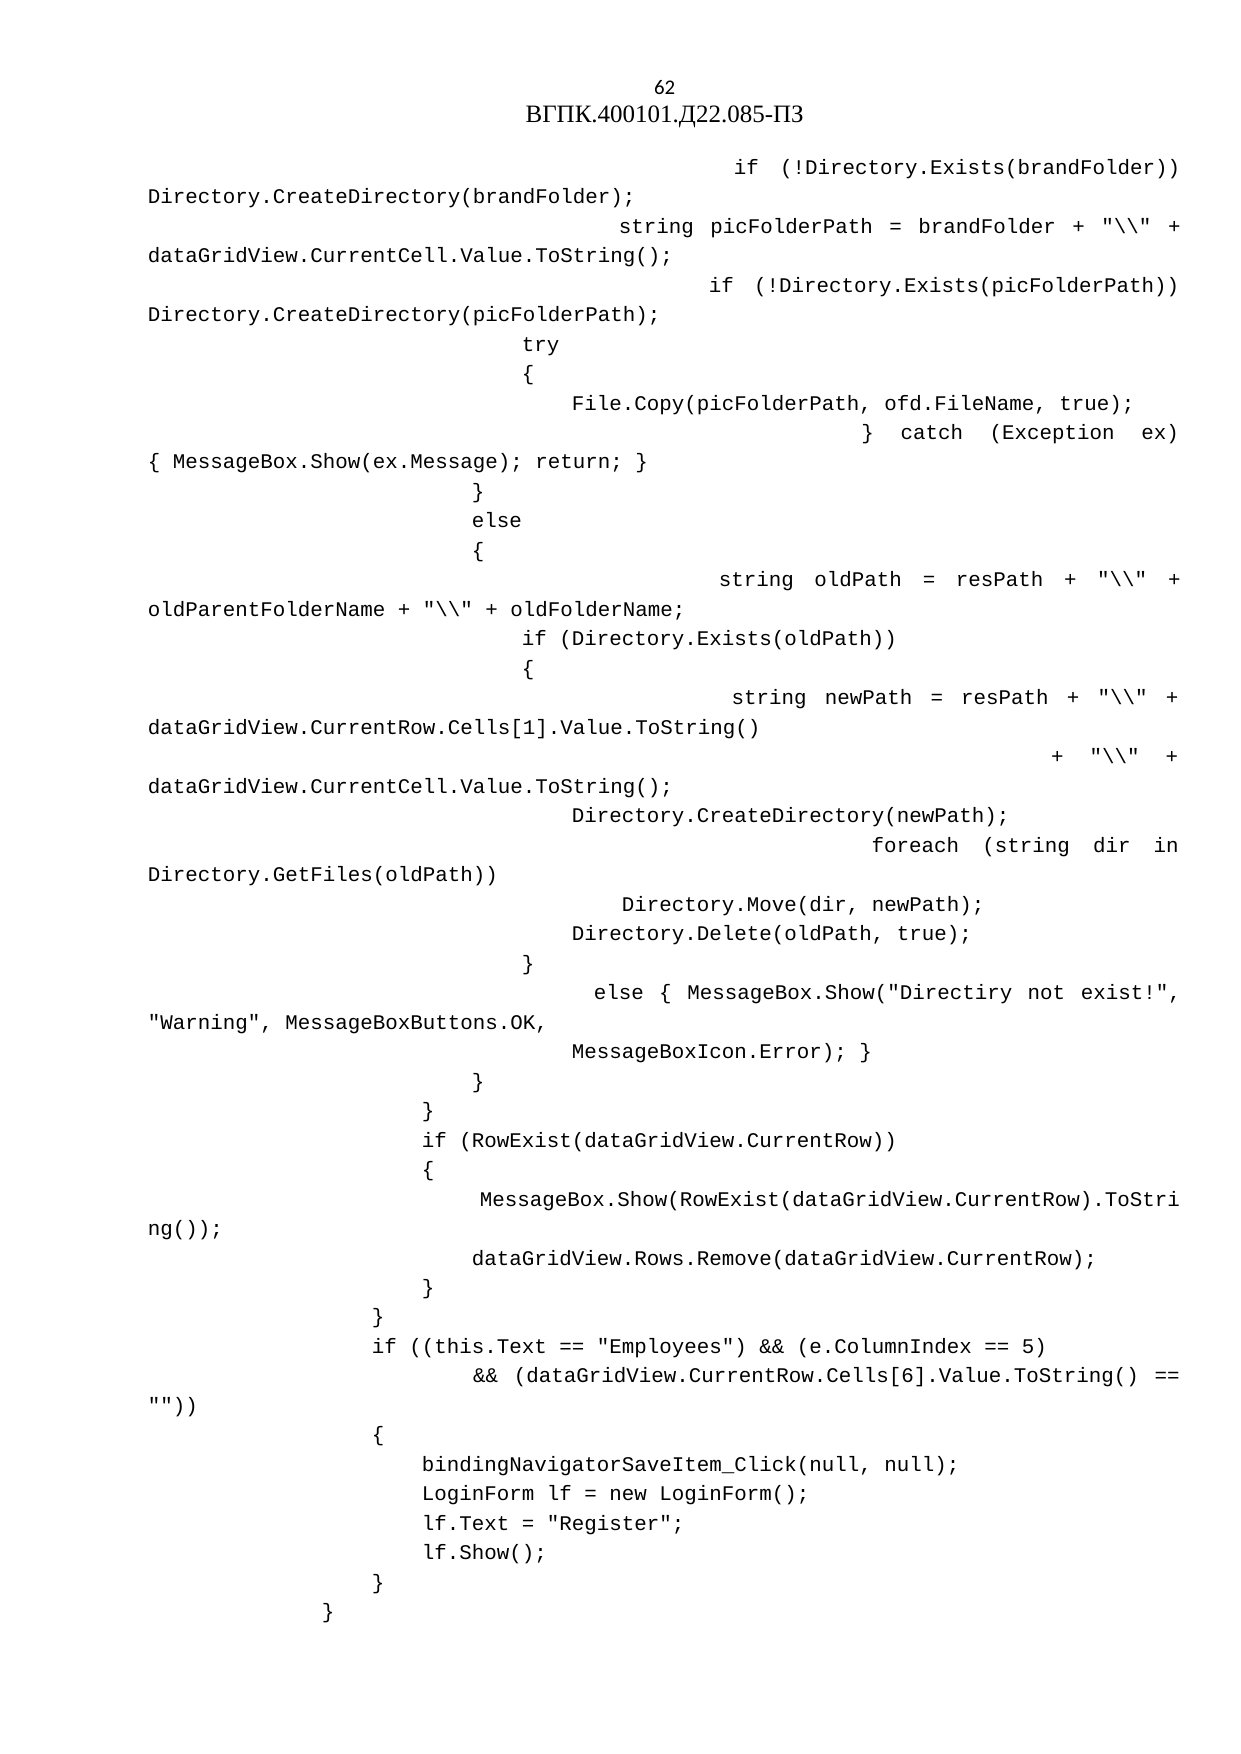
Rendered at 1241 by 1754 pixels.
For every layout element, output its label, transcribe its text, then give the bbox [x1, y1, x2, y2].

list if (!Directory.Exists(brandFolder)) Directory.CreateDirectory(brandFolder); [148, 157, 1181, 210]
list LoginForm lf = new LoginForm(); [148, 1483, 1181, 1507]
list Directory.Delete(oldPath, true); [148, 923, 1181, 947]
list MessageBox.Show(RowExist(dataGridView.CurrentRow).ToString()); [148, 1188, 1181, 1242]
list { [148, 658, 1181, 682]
list MessageBoxIcon.Error); } [148, 1041, 1181, 1065]
list lf.Text = "Register"; [148, 1513, 1181, 1536]
list File.Copy(picFolderPath, ofd.FileName, true); [148, 393, 1181, 416]
list } [148, 1601, 1181, 1625]
list } [148, 953, 1181, 976]
list { [148, 1424, 1181, 1448]
list { [148, 1159, 1181, 1183]
list string newPath = resPath + "\\" + dataGridView.CurrentRow.Cells[1].Value.ToString() [148, 687, 1181, 741]
list foreach (string dir in Directory.GetFiles(oldPath)) [148, 835, 1181, 888]
list bindingNavigatorSaveItem_Click(null, null); [148, 1454, 1181, 1477]
list string picFolderPath = brandFolder + "\\" + dataGridView.CurrentCell.Value.ToString(); [148, 216, 1181, 269]
list } [148, 1306, 1181, 1330]
list } [148, 1071, 1181, 1094]
list string oldPath = resPath + "\\" + oldParentFolderName + "\\" + oldFolderName; [148, 569, 1181, 623]
list if (RowExist(dataGridView.CurrentRow)) [148, 1129, 1181, 1153]
list Directory.Move(dir, newPath); [148, 894, 1181, 917]
list if (!Directory.Exists(picFolderPath)) Directory.CreateDirectory(picFolderPath); [148, 275, 1181, 328]
list Directory.CreateDirectory(newPath); [148, 805, 1181, 829]
list lf.Show(); [148, 1542, 1181, 1566]
list } [148, 1572, 1181, 1595]
list if ((this.Text == "Employees") && (e.ColumnIndex == 5) [148, 1336, 1181, 1359]
list } [148, 1277, 1181, 1301]
list if (Directory.Exists(oldPath)) [148, 628, 1181, 652]
list { [148, 540, 1181, 564]
list dataGridView.Rows.Remove(dataGridView.CurrentRow); [148, 1247, 1181, 1271]
list } [148, 481, 1181, 505]
list try [148, 334, 1181, 357]
list } [148, 1100, 1181, 1124]
list + "\\" + dataGridView.CurrentCell.Value.ToString(); [148, 746, 1181, 799]
list else [148, 511, 1181, 534]
list } catch (Exception ex) { MessageBox.Show(ex.Message); return; } [148, 422, 1181, 475]
list && (dataGridView.CurrentRow.Cells[6].Value.ToString() == "")) [148, 1365, 1181, 1418]
list { [148, 363, 1181, 387]
list else { MessageBox.Show("Directiry not exist!", "Warning", MessageBoxButtons.OK, [148, 982, 1181, 1035]
